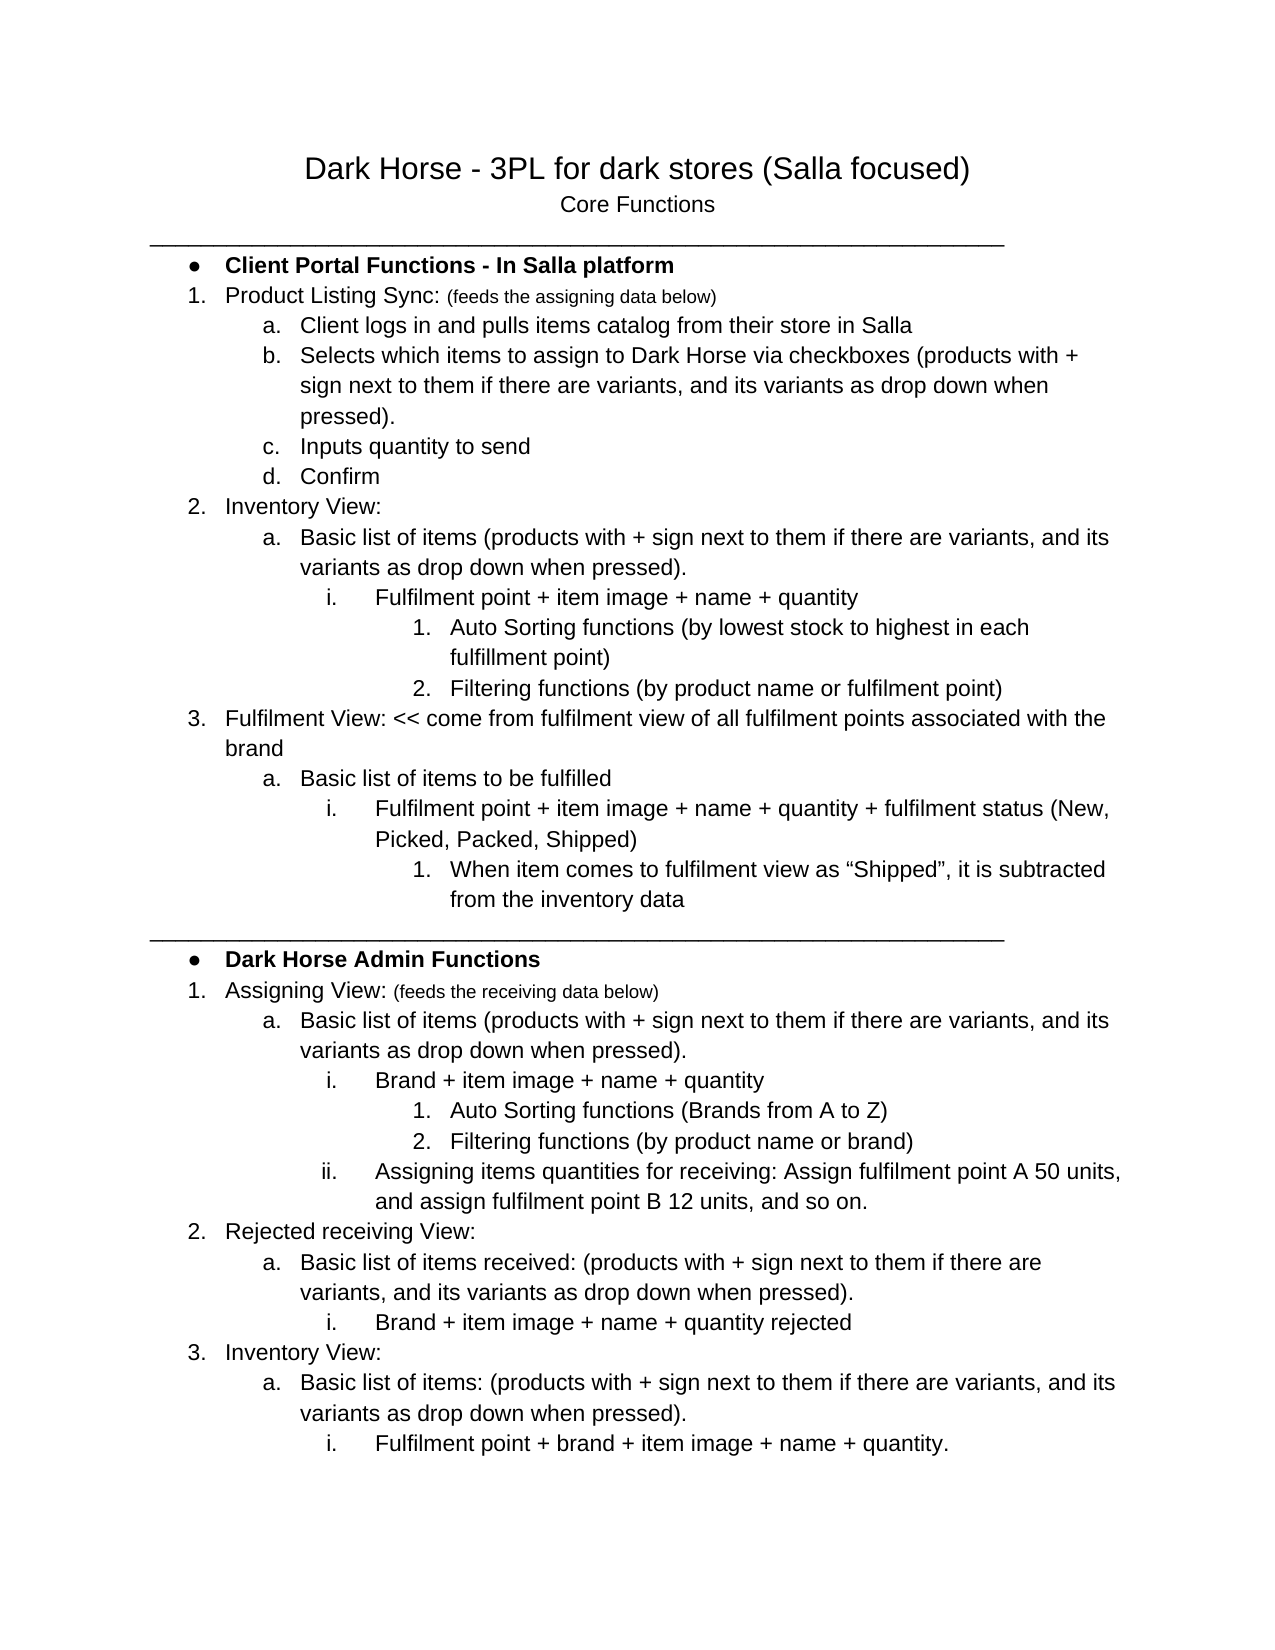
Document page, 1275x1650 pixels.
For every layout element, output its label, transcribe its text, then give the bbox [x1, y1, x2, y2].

list Fulfilment point + item image + name + quantity [337, 584, 1125, 610]
list Auto Sorting functions (by lowest stock to highest in each fulfillment point) [412, 614, 1125, 671]
list Product Listing Sync: (feeds the assigning data below) [187, 282, 1125, 308]
text Dark Horse - 3PL for dark stores (Salla focused) [150, 150, 1125, 186]
list Confirm [262, 463, 1125, 489]
list Basic list of items: (products with + sign next to them if there are variants, and its variants as drop down when pressed). [262, 1369, 1125, 1426]
list Rejected receiving View: [187, 1218, 1125, 1245]
list Fulfilment point + item image + name + quantity + fulfilment status (New, Picked, Packed, Shipped) [337, 795, 1125, 852]
list Filtering functions (by product name or fulfilment point) [412, 674, 1125, 701]
list Basic list of items to be fulfilled [262, 765, 1125, 792]
list Dark Horse Admin Functions [187, 946, 1125, 973]
text ___________________________________________________________________ [150, 916, 1125, 943]
list Auto Sorting functions (Brands from A to Z) [412, 1097, 1125, 1124]
list Inventory View: [187, 493, 1125, 520]
list Inputs quantity to send [262, 433, 1125, 459]
list Assigning View: (feeds the receiving data below) [187, 977, 1125, 1003]
list Brand + item image + name + quantity [337, 1067, 1125, 1094]
list Selects which items to assign to Dark Horse via checkboxes (products with + sign next to them if there are variants, and its variants as drop down when pressed). [262, 342, 1125, 429]
list Client Portal Functions - In Salla platform [187, 252, 1125, 278]
list When item comes to fulfilment view as “Shipped”, it is subtracted from the inventory data [412, 856, 1125, 912]
list Fulfilment View: << come from fulfilment view of all fulfilment points associated with the brand [187, 705, 1125, 761]
list Brand + item image + name + quantity rejected [337, 1309, 1125, 1335]
text Core Functions [150, 191, 1125, 218]
text ___________________________________________________________________ [150, 221, 1125, 248]
list Inventory View: [187, 1339, 1125, 1366]
list Basic list of items (products with + sign next to them if there are variants, and its variants as drop down when pressed). [262, 523, 1125, 580]
list Client logs in and pulls items catalog from their store in Salla [262, 312, 1125, 338]
list Basic list of items received: (products with + sign next to them if there are variants, and its variants as drop down when pressed). [262, 1248, 1125, 1305]
list Basic list of items (products with + sign next to them if there are variants, and its variants as drop down when pressed). [262, 1007, 1125, 1063]
list Fulfilment point + brand + item image + name + quantity. [337, 1430, 1125, 1456]
list Assigning items quantities for receiving: Assign fulfilment point A 50 units, and assign fulfilment point B 12 units, and so on. [337, 1158, 1125, 1214]
list Filtering functions (by product name or brand) [412, 1128, 1125, 1154]
